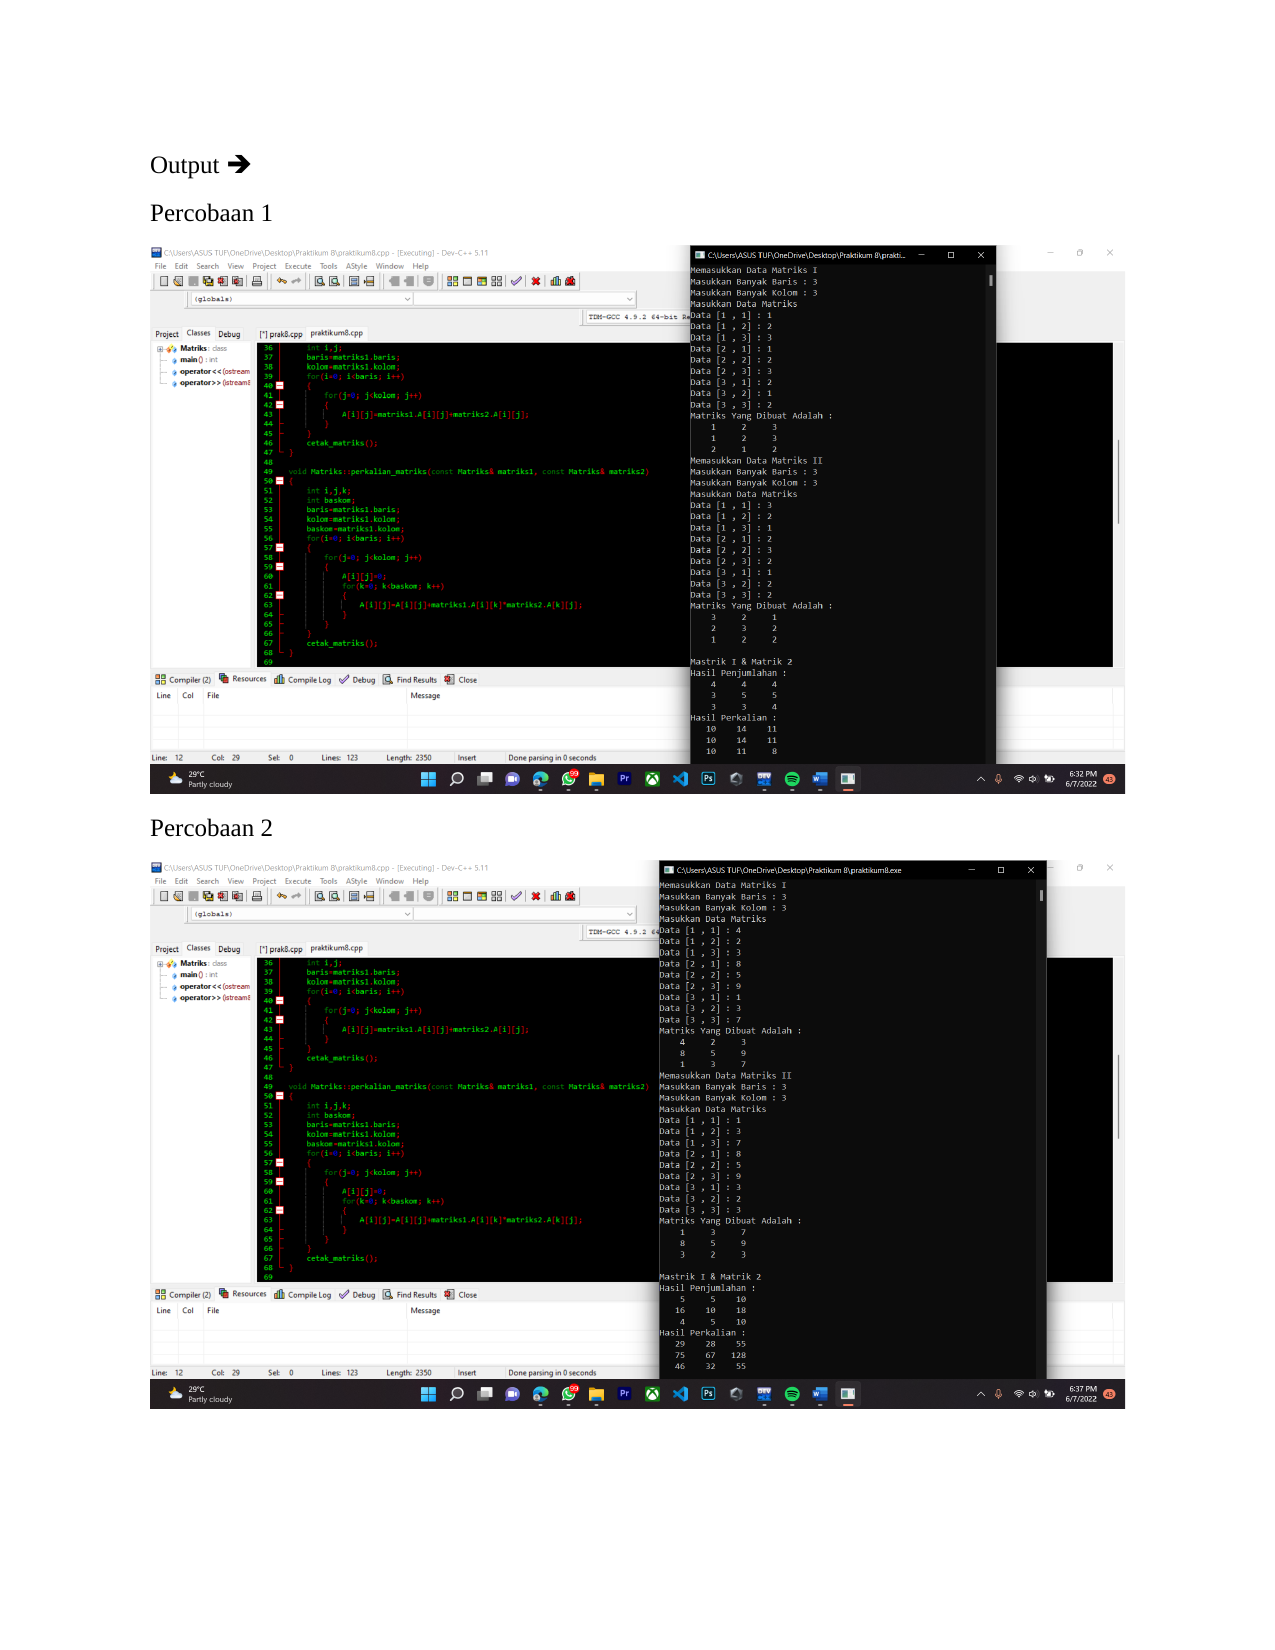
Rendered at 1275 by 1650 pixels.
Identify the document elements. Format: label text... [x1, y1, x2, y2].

text Percobaan 2 [150, 813, 1125, 841]
picture [150, 860, 1125, 1409]
picture [150, 245, 1125, 794]
text Percobaan 1 [150, 198, 1125, 226]
text Output [150, 150, 1125, 179]
